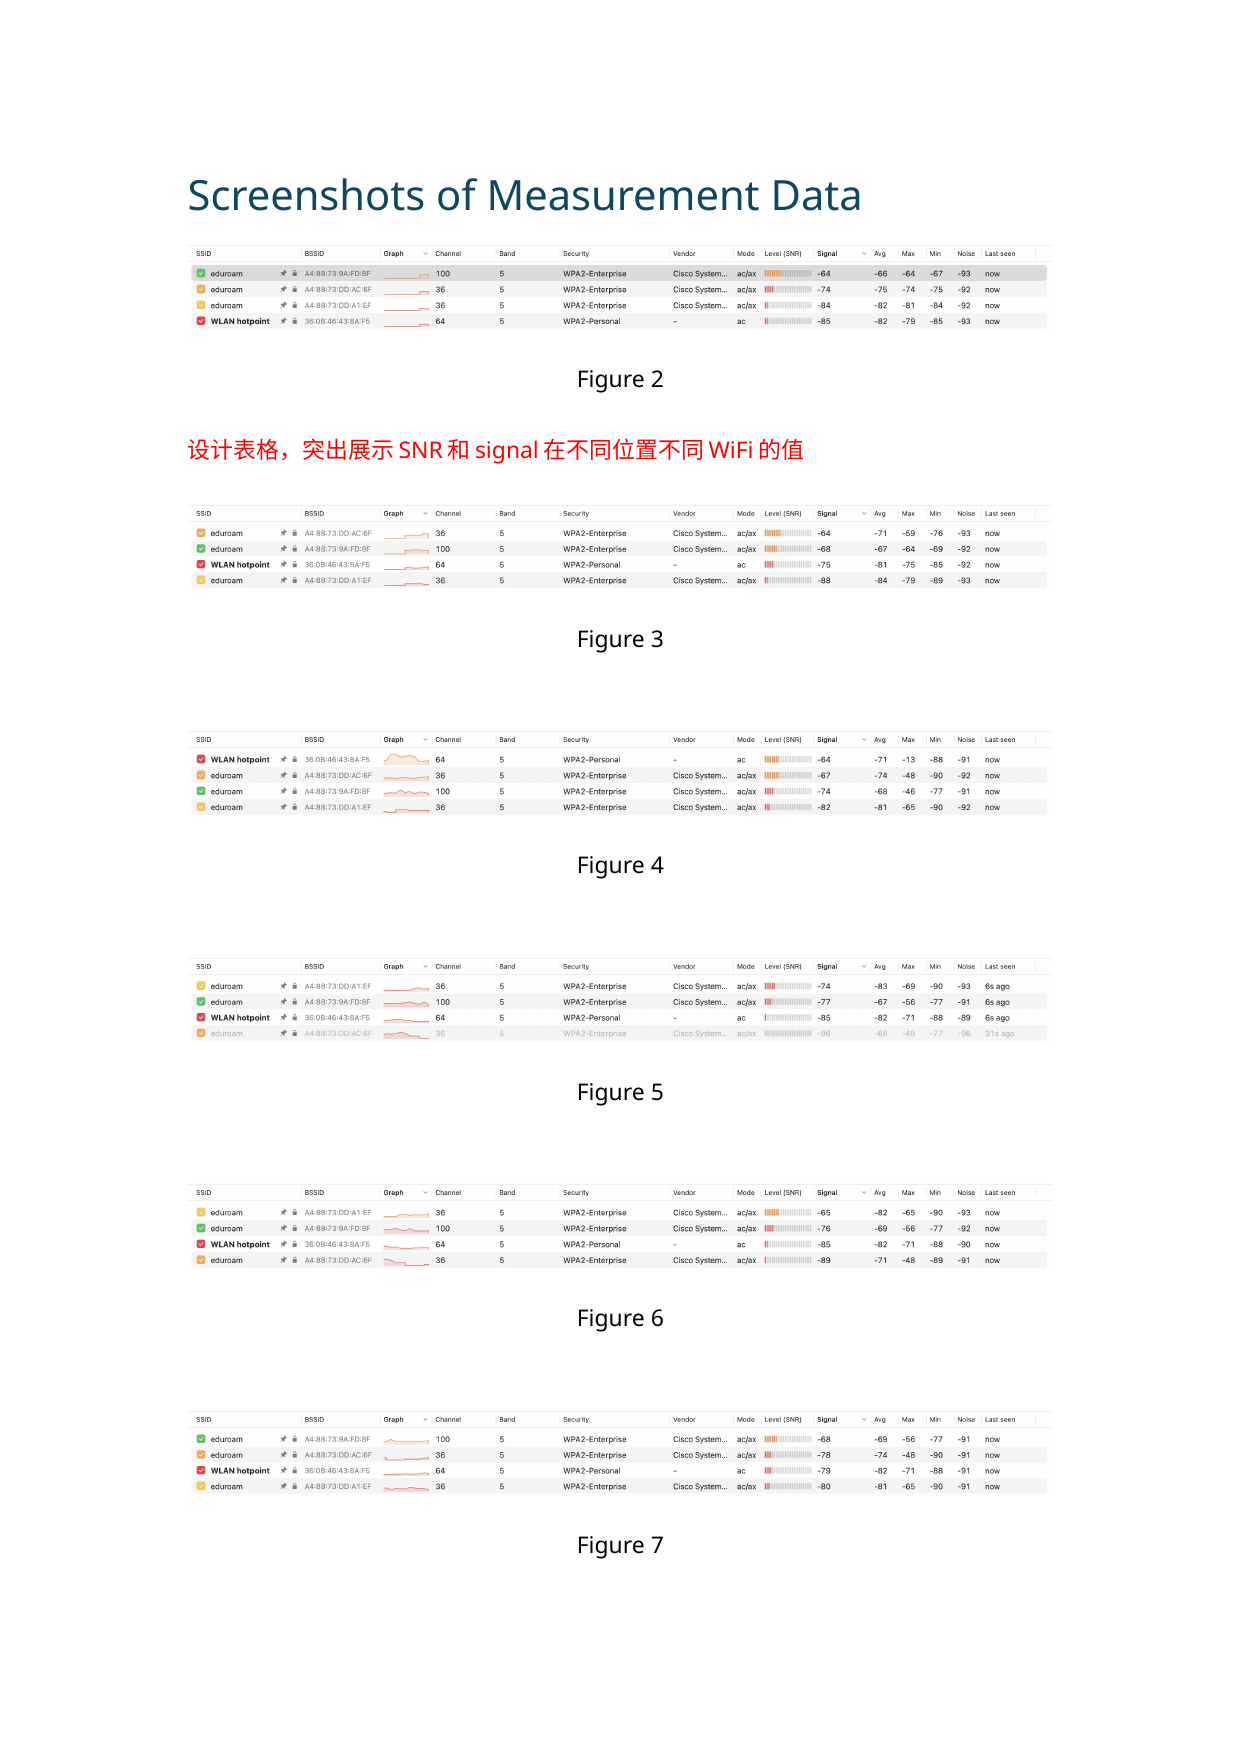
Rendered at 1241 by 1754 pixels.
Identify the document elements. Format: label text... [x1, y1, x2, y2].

text Figure 2 [187, 363, 1053, 395]
picture [187, 1409, 1053, 1496]
text Figure 7 [187, 1528, 1053, 1561]
text Figure 3 [187, 622, 1053, 654]
picture [187, 956, 1053, 1043]
picture [187, 243, 1053, 331]
picture [187, 1182, 1053, 1270]
subtitle Screenshots of Measurement Data [187, 162, 1053, 227]
text Figure 6 [187, 1302, 1053, 1334]
text 设计表格，突出展示SNR和signal在不同位置不同WiFi的值 [187, 416, 1053, 481]
text Figure 5 [187, 1075, 1053, 1108]
picture [187, 503, 1053, 590]
picture [187, 729, 1053, 817]
text Figure 4 [187, 848, 1053, 881]
